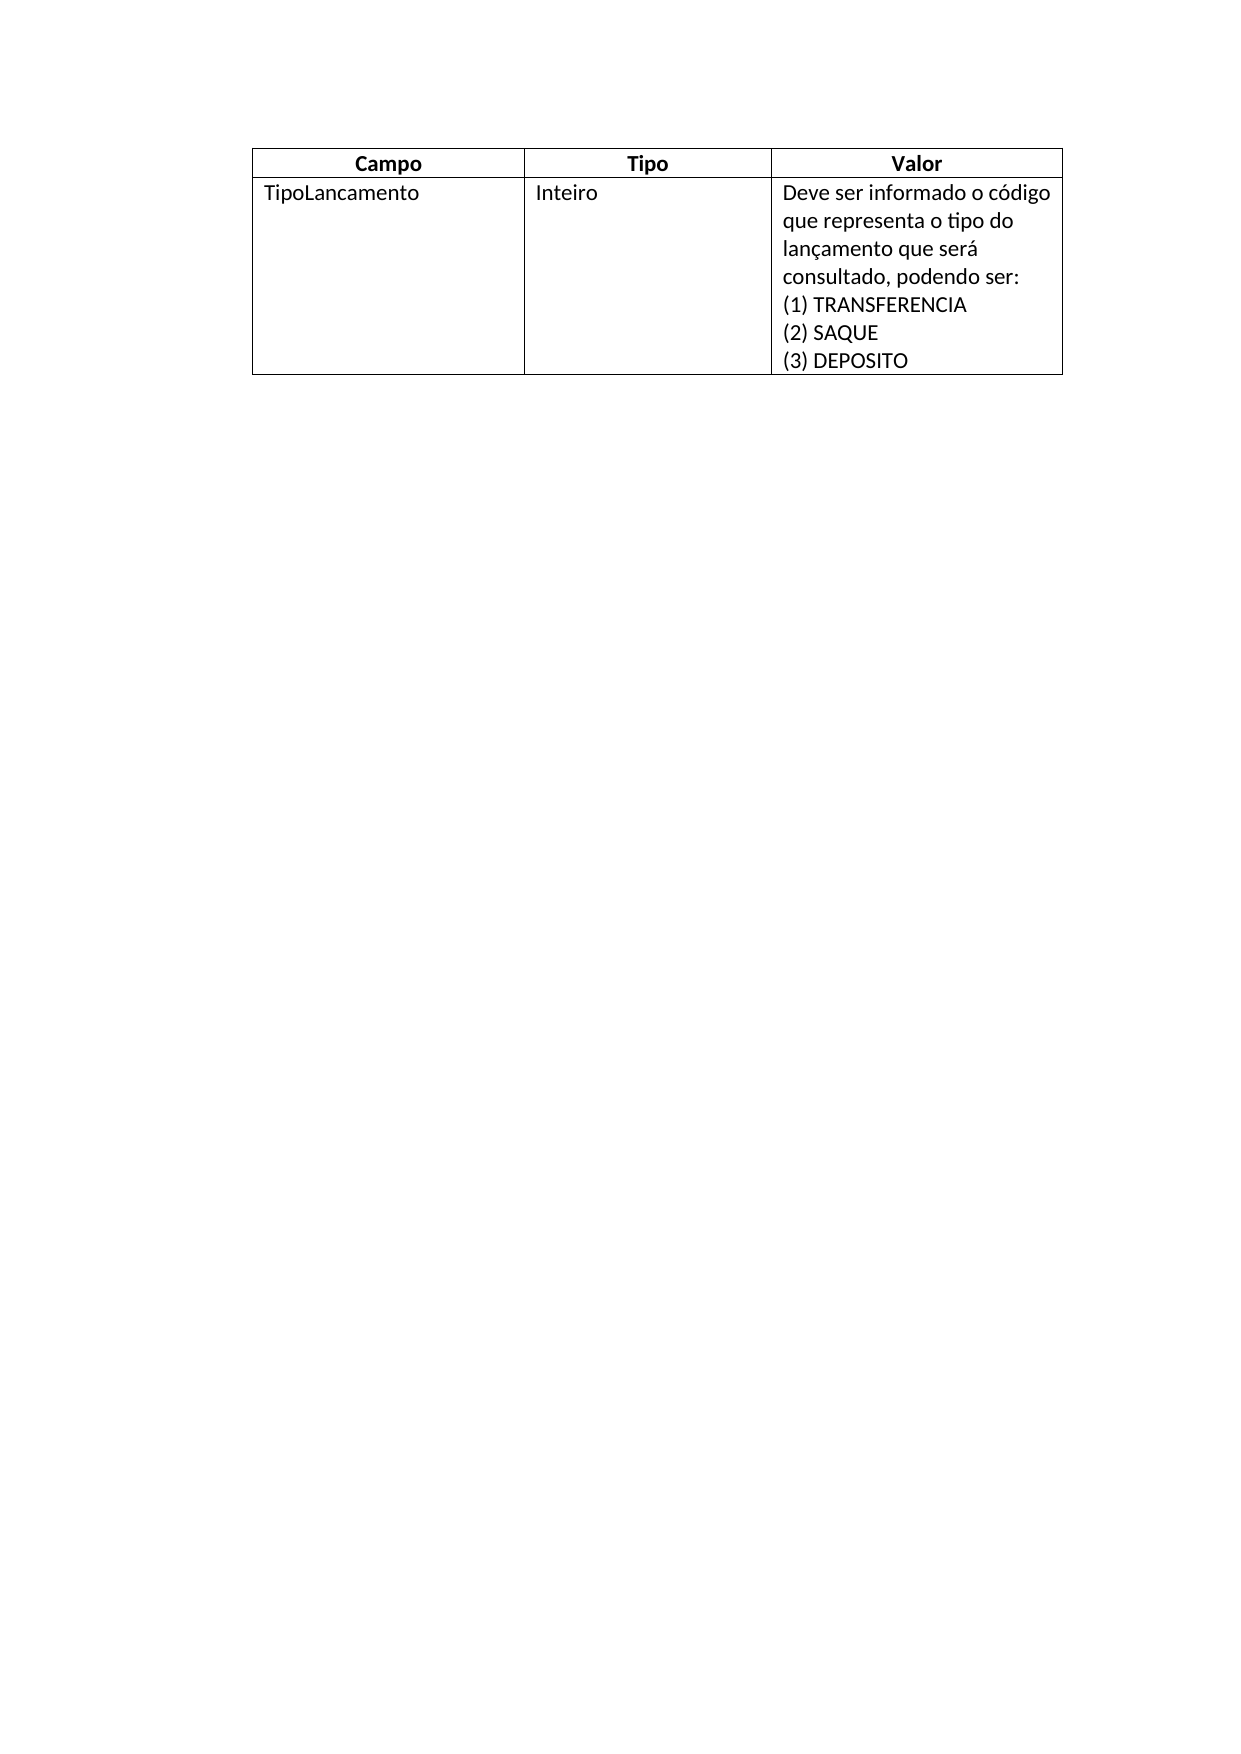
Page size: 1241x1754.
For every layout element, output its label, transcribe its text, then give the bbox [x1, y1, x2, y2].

table_header Valor [772, 149, 1062, 177]
table_cell TipoLancamento [253, 178, 524, 374]
table_header Tipo [525, 149, 771, 177]
table_cell Inteiro [525, 178, 771, 374]
table_header Campo [253, 149, 524, 177]
table_cell Deve ser informado o código que representa o tipo do lançamento que será consultado, podendo ser: (1) TRANSFERENCIA (2) SAQUE (3) DEPOSITO [772, 178, 1062, 374]
